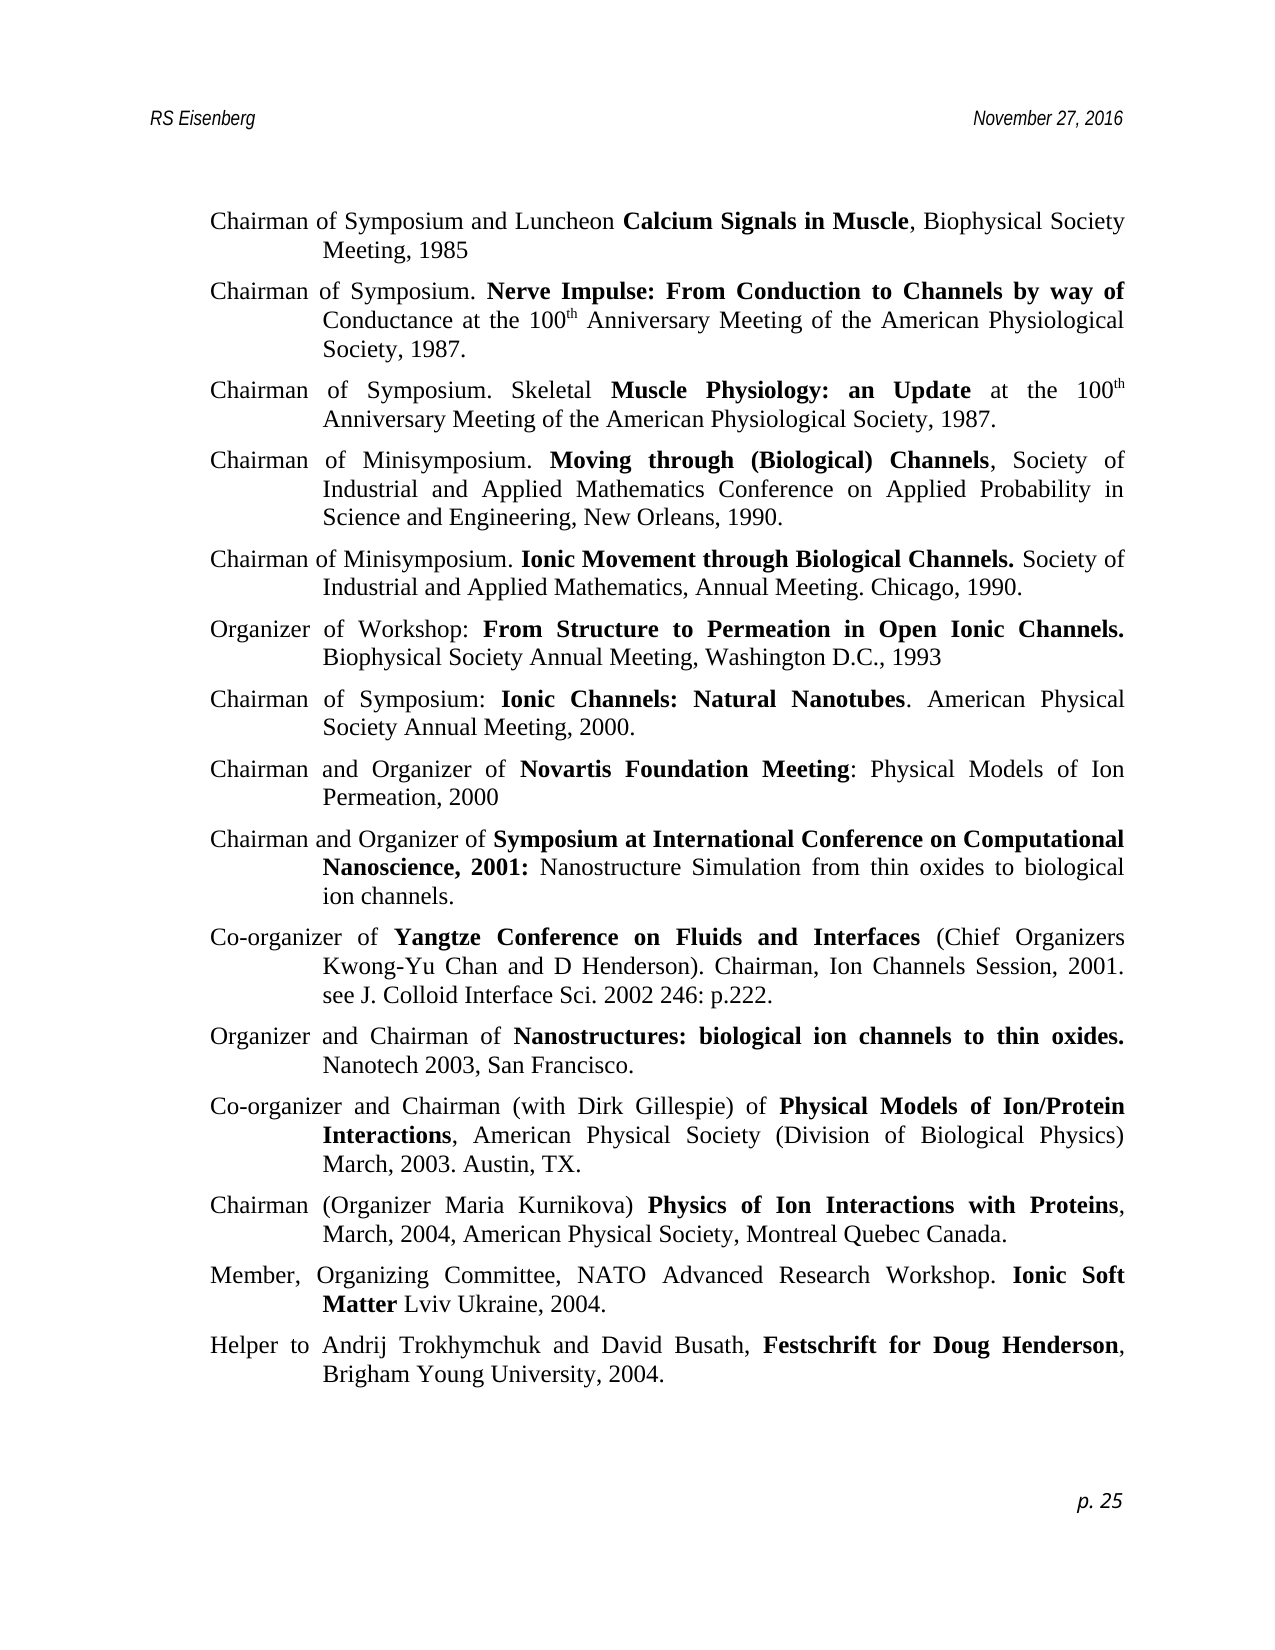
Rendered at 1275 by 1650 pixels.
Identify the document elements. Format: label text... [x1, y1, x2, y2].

text Co-organizer of Yangtze Conference on Fluids and Interfaces (Chief Organizers Kwong-Yu Chan and D Henderson). Chairman, Ion Channels Session, 2001. see J. Colloid Interface Sci. 2002 246: p.222. [210, 922, 1125, 1009]
text Chairman and Organizer of Symposium at International Conference on Computational Nanoscience, 2001: Nanostructure Simulation from thin oxides to biological ion channels. [210, 824, 1125, 910]
text Chairman of Symposium: Ionic Channels: Natural Nanotubes. American Physical Society Annual Meeting, 2000. [210, 684, 1125, 741]
text Member, Organizing Committee, NATO Advanced Research Workshop. Ionic Soft Matter Lviv Ukraine, 2004. [210, 1260, 1125, 1317]
text Chairman and Organizer of Novartis Foundation Meeting: Physical Models of Ion Permeation, 2000 [210, 754, 1125, 811]
text Chairman of Symposium and Luncheon Calcium Signals in Muscle, Biophysical Society Meeting, 1985 [210, 206, 1125, 264]
text Chairman of Symposium. Skeletal Muscle Physiology: an Update at the 100th Anniversary Meeting of the American Physiological Society, 1987. [210, 375, 1125, 432]
text Chairman of Minisymposium. Moving through (Biological) Channels, Society of Industrial and Applied Mathematics Conference on Applied Probability in Science and Engineering, New Orleans, 1990. [210, 445, 1125, 531]
text Chairman of Minisymposium. Ionic Movement through Biological Channels. Society of Industrial and Applied Mathematics, Annual Meeting. Chicago, 1990. [210, 544, 1125, 601]
text Chairman of Symposium. Nerve Impulse: From Conduction to Channels by way of Conductance at the 100th Anniversary Meeting of the American Physiological Society, 1987. [210, 276, 1125, 362]
text Co-organizer and Chairman (with Dirk Gillespie) of Physical Models of Ion/Protein Interactions, American Physical Society (Division of Biological Physics) March, 2003. Austin, TX. [210, 1091, 1125, 1177]
text Helper to Andrij Trokhymchuk and David Busath, Festschrift for Doug Henderson, Brigham Young University, 2004. [210, 1330, 1125, 1387]
text Chairman (Organizer Maria Kurnikova) Physics of Ion Interactions with Proteins, March, 2004, American Physical Society, Montreal Quebec Canada. [210, 1190, 1125, 1247]
text Organizer of Workshop: From Structure to Permeation in Open Ionic Channels. Biophysical Society Annual Meeting, Washington D.C., 1993 [210, 614, 1125, 671]
text Organizer and Chairman of Nanostructures: biological ion channels to thin oxides. Nanotech 2003, San Francisco. [210, 1021, 1125, 1079]
